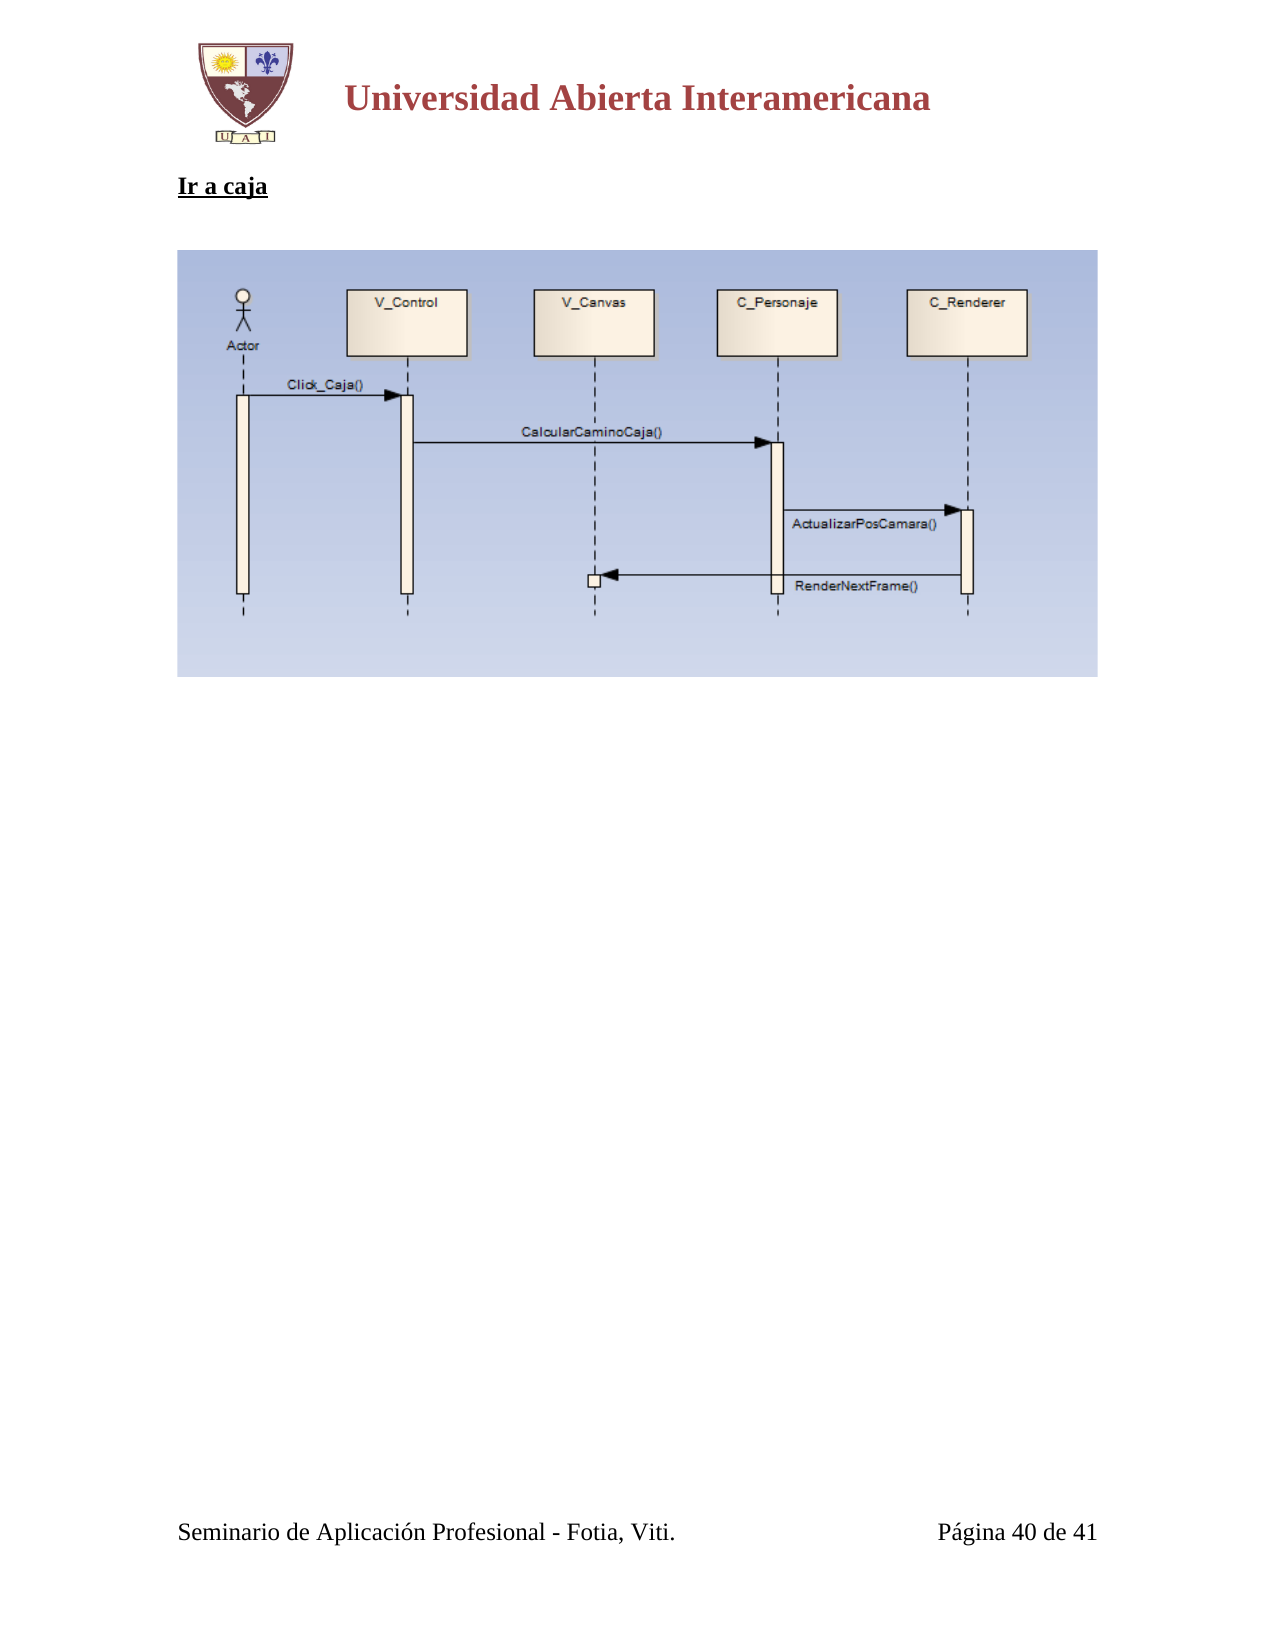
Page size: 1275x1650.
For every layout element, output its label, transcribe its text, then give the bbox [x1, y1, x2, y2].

picture [177, 250, 1098, 677]
picture [177, 35, 315, 148]
subtitle Ir a caja [177, 171, 1098, 200]
